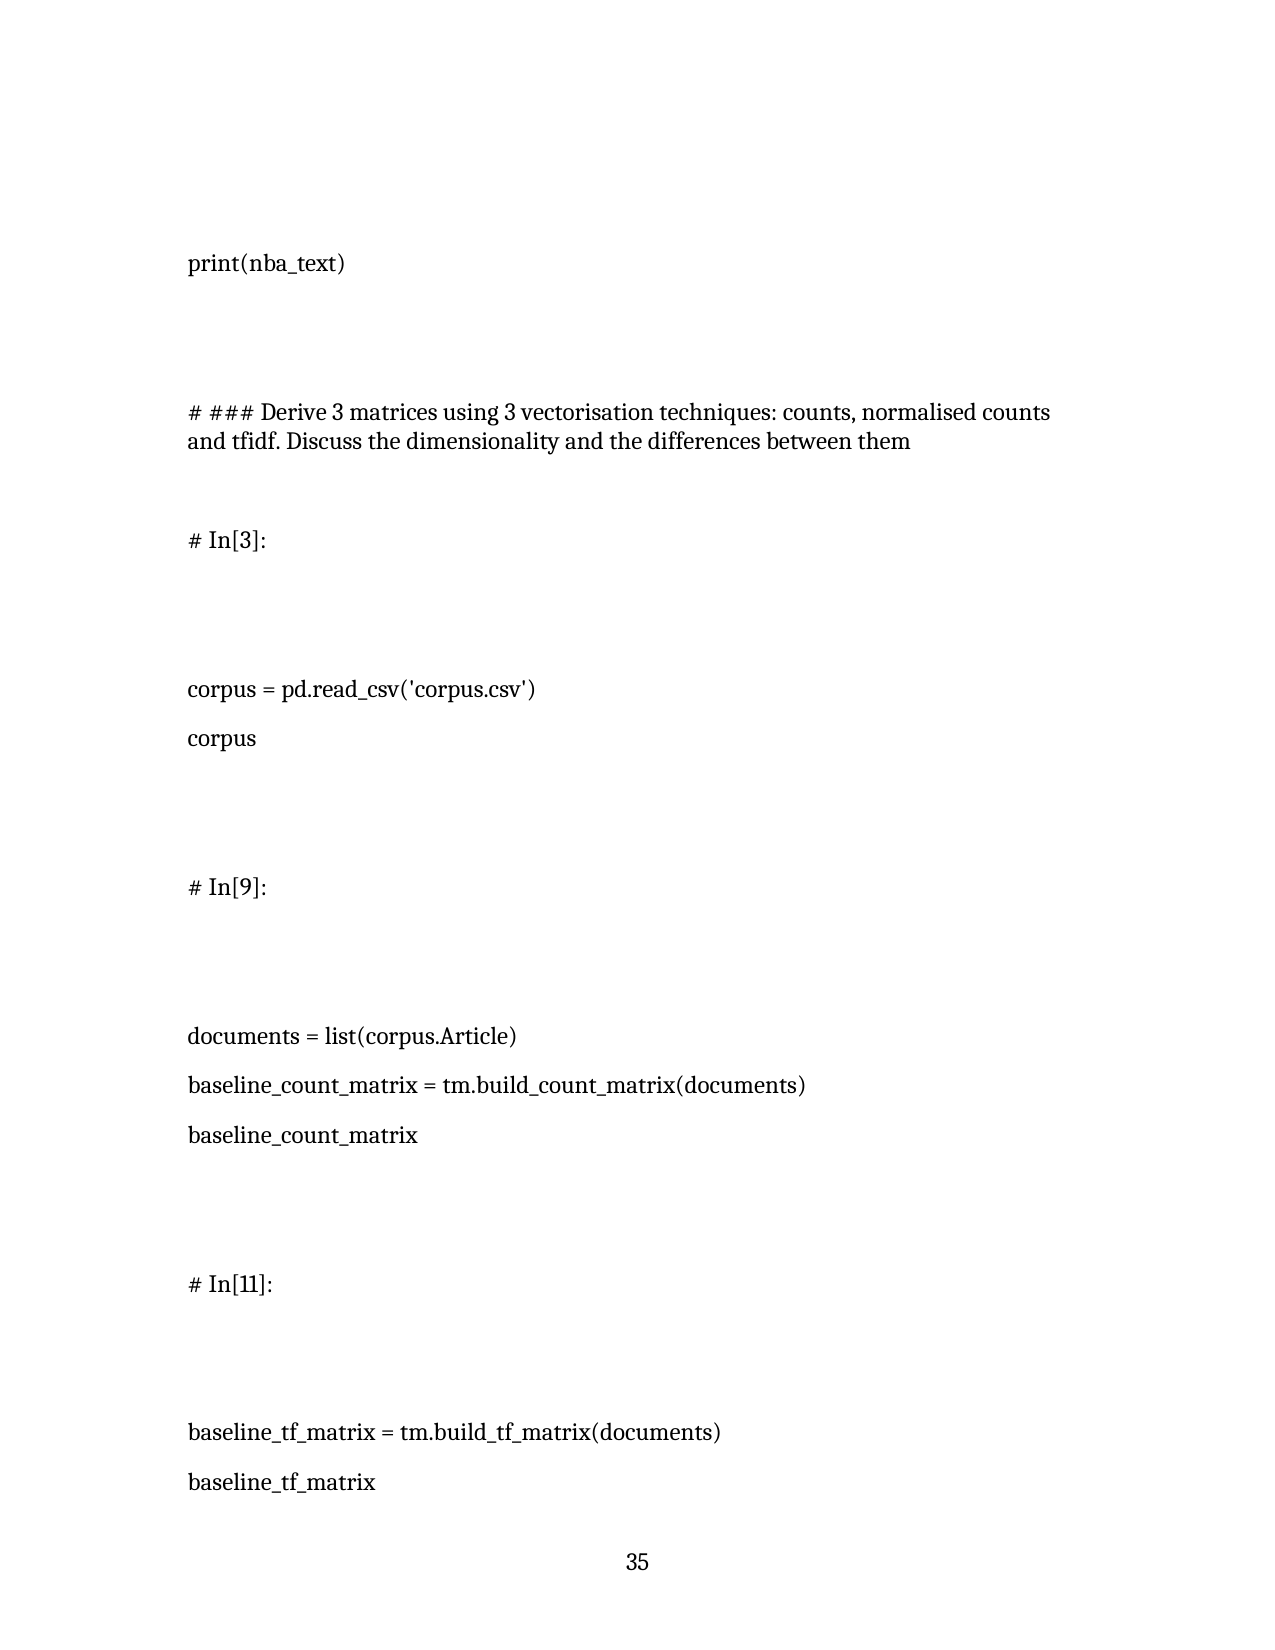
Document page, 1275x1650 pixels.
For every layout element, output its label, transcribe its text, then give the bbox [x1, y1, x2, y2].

text baseline_count_matrix [187, 1121, 1087, 1149]
text corpus = pd.read_csv('corpus.csv') [187, 674, 1087, 703]
text # ### Derive 3 matrices using 3 vectorisation techniques: counts, normalised counts and tfidf. Discuss the dimensionality and the differences between them [187, 398, 1087, 455]
text baseline_count_matrix = tm.build_count_matrix(documents) [187, 1071, 1087, 1100]
text # In[3]: [187, 526, 1087, 554]
text baseline_tf_matrix = tm.build_tf_matrix(documents) [187, 1418, 1087, 1447]
text print(nba_text) [187, 249, 1087, 278]
text # In[11]: [187, 1269, 1087, 1298]
text documents = list(corpus.Article) [187, 1022, 1087, 1050]
text # In[9]: [187, 873, 1087, 902]
text baseline_tf_matrix [187, 1468, 1087, 1497]
text corpus [187, 724, 1087, 753]
